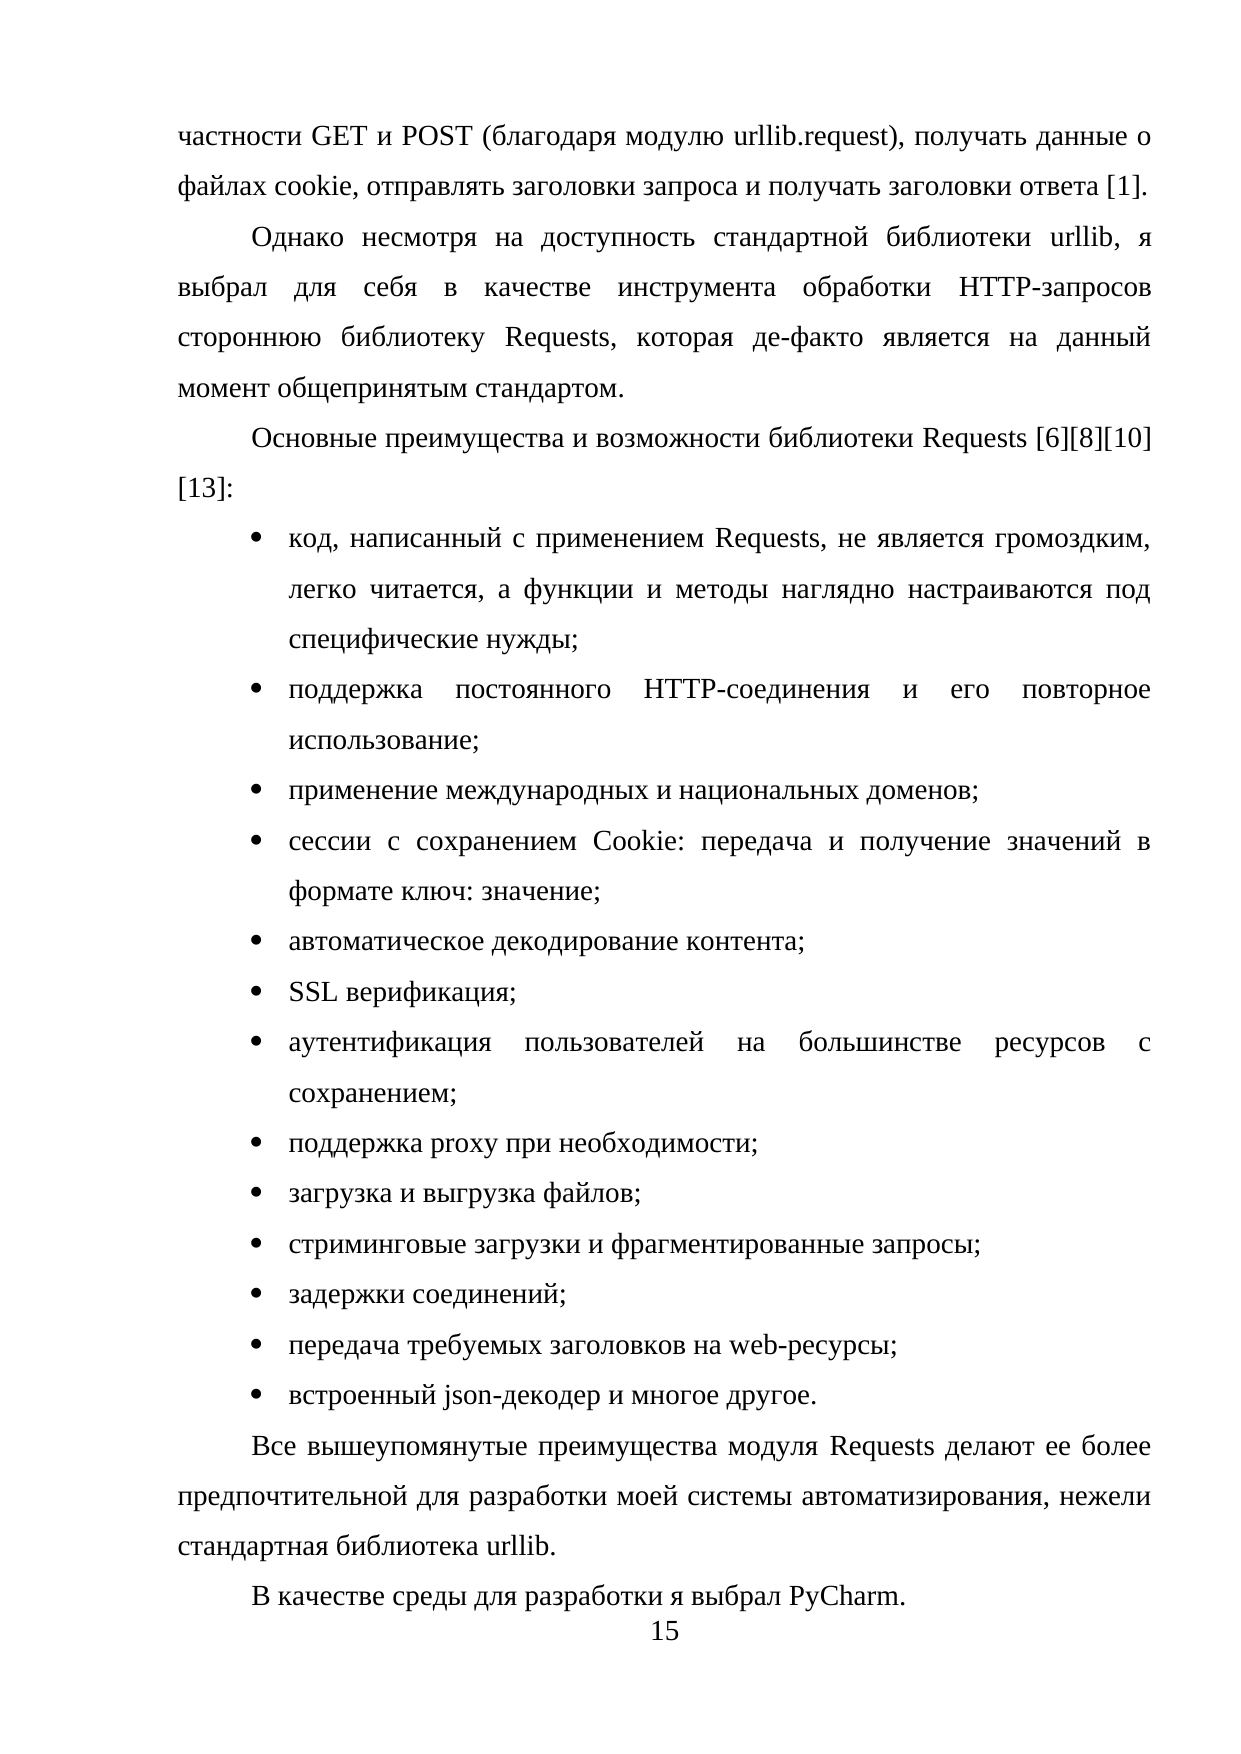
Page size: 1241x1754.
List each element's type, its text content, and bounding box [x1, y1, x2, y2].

list код, написанный с применением Requests, не является громоздким, легко читается, а функции и методы наглядно настраиваются под специфические нужды; [251, 521, 1152, 655]
list поддержка proxy при необходимости; [251, 1125, 1152, 1159]
list сессии с сохранением Cookie: передача и получение значений в формате ключ: значение; [251, 823, 1152, 907]
text Однако несмотря на доступность стандартной библиотеки urllib, я выбрал для себя в качестве инструмента обработки HTTP-запросов стороннюю библиотеку Requests, которая де-факто является на данный момент общепринятым стандартом. [177, 219, 1152, 403]
list стриминговые загрузки и фрагментированные запросы; [251, 1226, 1152, 1259]
text Основные преимущества и возможности библиотеки Requests [6][8][10] [13]: [177, 420, 1152, 504]
list поддержка постоянного HTTP-соединения и его повторное использование; [251, 672, 1152, 756]
list передача требуемых заголовков на web-ресурсы; [251, 1327, 1152, 1360]
list задержки соединений; [251, 1276, 1152, 1310]
list SSL верификация; [251, 974, 1152, 1008]
list встроенный json-декодер и многое другое. [251, 1377, 1152, 1411]
list автоматическое декодирование контента; [251, 923, 1152, 957]
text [177, 118, 1152, 202]
text В качестве среды для разработки я выбрал PyCharm. [177, 1578, 1152, 1612]
list применение международных и национальных доменов; [251, 772, 1152, 806]
list аутентификация пользователей на большинстве ресурсов с сохранением; [251, 1024, 1152, 1108]
list загрузка и выгрузка файлов; [251, 1176, 1152, 1209]
text Все вышеупомянутые преимущества модуля Requests делают ее более предпочтительной для разработки моей системы автоматизирования, нежели стандартная библиотека urllib. [177, 1428, 1152, 1562]
